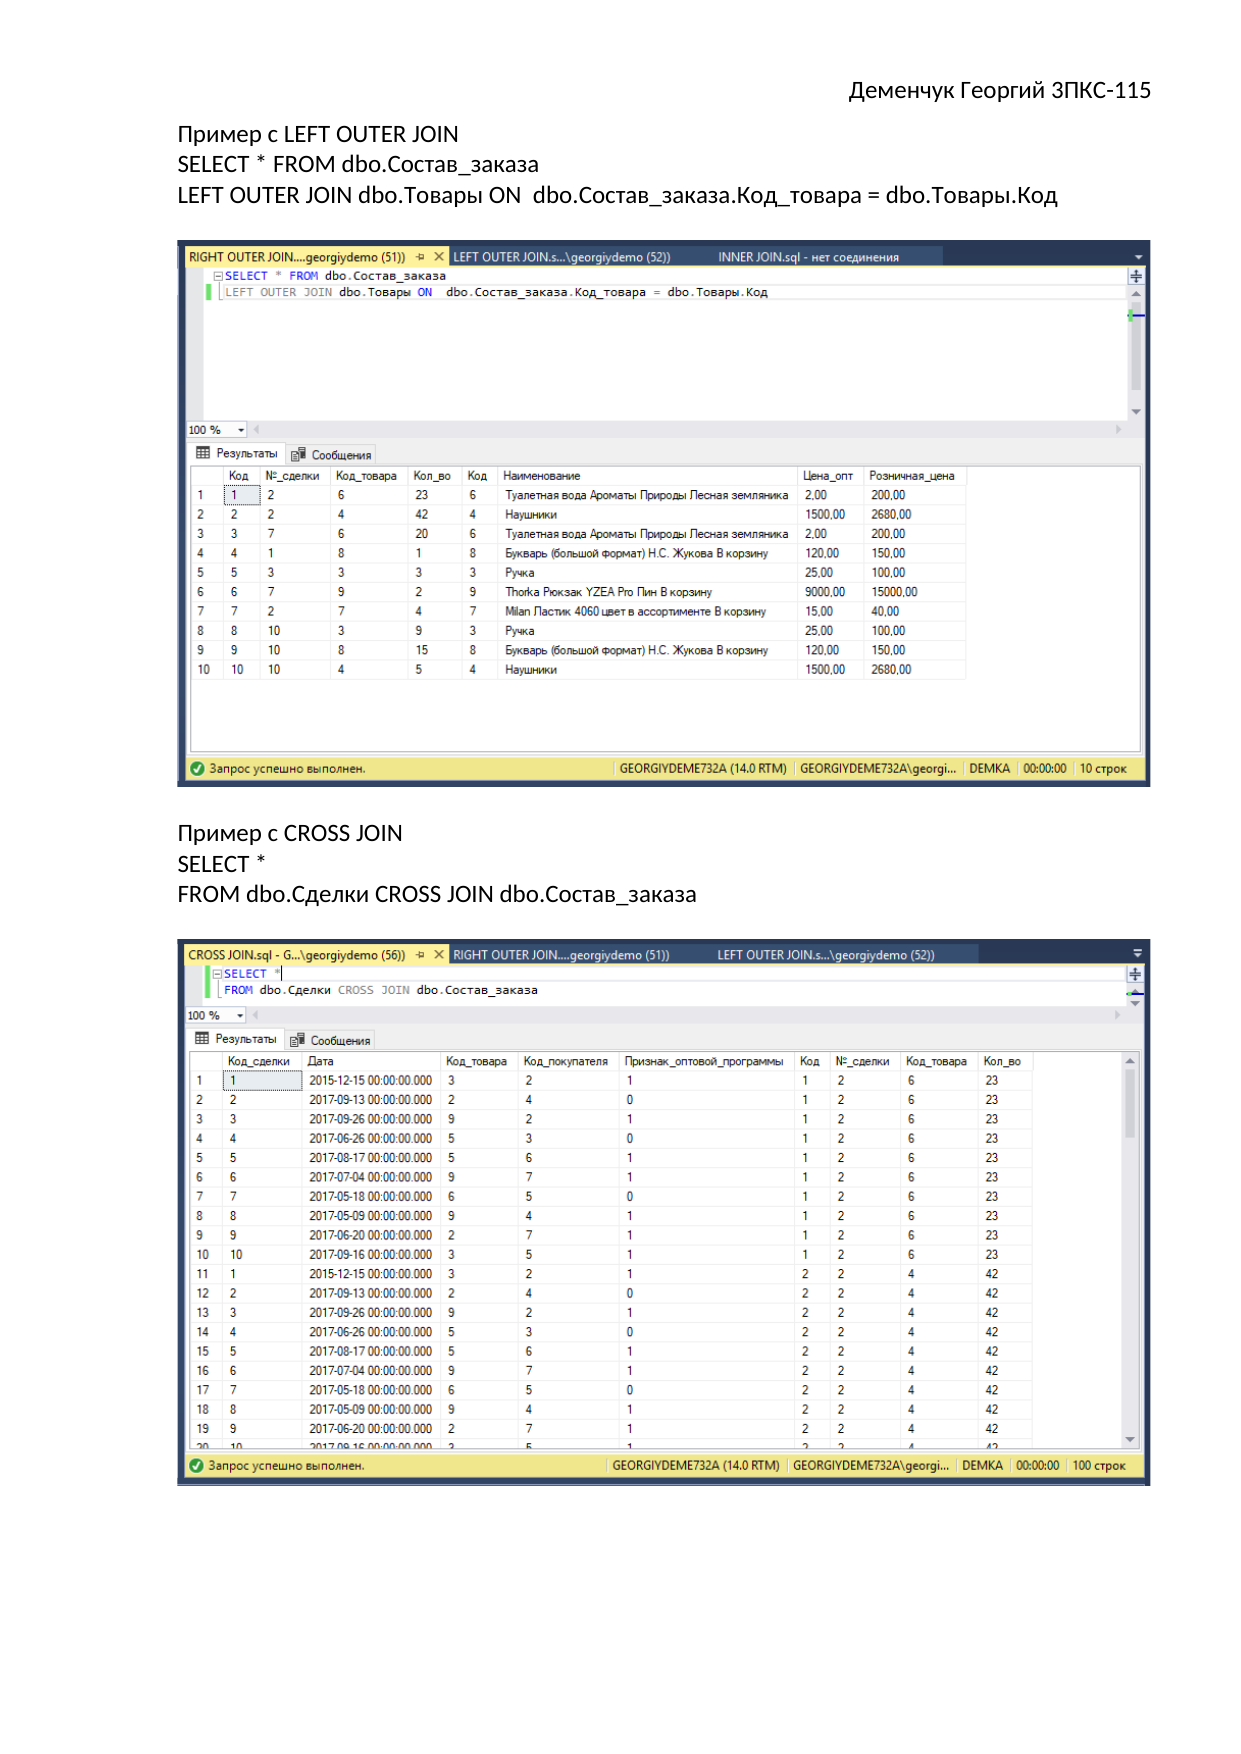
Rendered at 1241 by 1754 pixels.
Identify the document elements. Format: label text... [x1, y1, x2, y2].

text Пример с LEFT OUTER JOIN SELECT * FROM dbo.Состав_заказа [177, 118, 1152, 179]
text LEFT OUTER JOIN dbo.Товары ON dbo.Состав_заказа.Код_товара = dbo.Товары.Код [177, 179, 1152, 210]
text FROM dbo.Сделки CROSS JOIN dbo.Состав_заказа [177, 878, 1152, 909]
text SELECT * [177, 848, 1152, 878]
picture [177, 240, 1151, 787]
text Пример с CROSS JOIN [177, 787, 1152, 848]
picture [177, 939, 1151, 1486]
